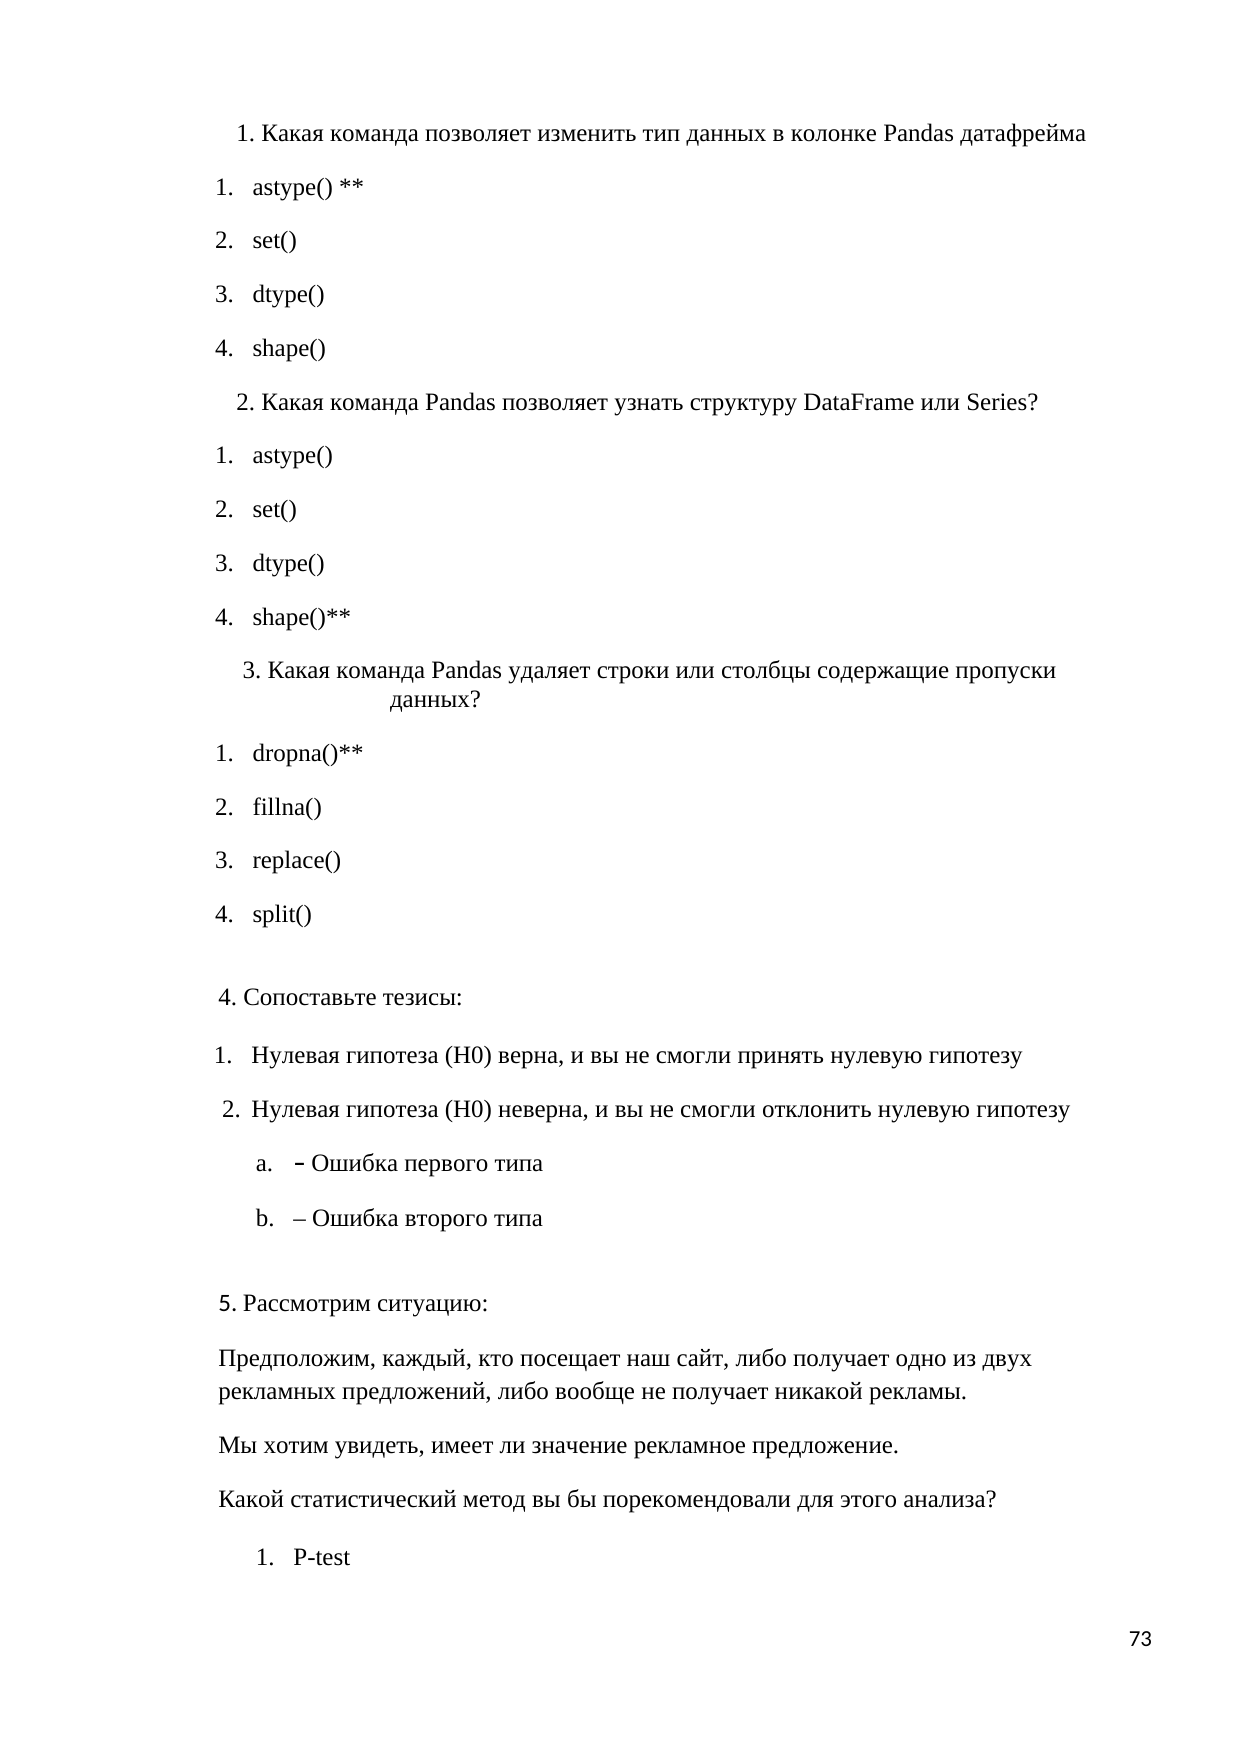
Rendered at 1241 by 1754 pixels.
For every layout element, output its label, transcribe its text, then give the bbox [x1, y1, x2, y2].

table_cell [207, 1287, 1106, 1571]
list dtype() [215, 279, 1152, 308]
list dtype() [215, 548, 1152, 577]
text 2. Какая команда Pandas позволяет узнать структуру DataFrame или Series? [236, 387, 1152, 416]
list shape()** [215, 602, 1152, 631]
list fillna() [215, 792, 1152, 821]
list astype() [215, 441, 1152, 469]
text 1. Какая команда позволяет изменить тип данных в колонке Pandas датафрейма [236, 118, 1152, 147]
list split() [215, 899, 1152, 928]
list dropna()** [215, 738, 1152, 767]
text 3. Какая команда Pandas удаляет строки или столбцы содержащие пропуски данных? [236, 656, 1152, 713]
list shape() [215, 333, 1152, 362]
list astype() ** [215, 172, 1152, 201]
list set() [215, 226, 1152, 254]
list replace() [215, 846, 1152, 874]
list set() [215, 494, 1152, 523]
table_header 4. Сопоставьте тезисы: Нулевая гипотеза (H0) верна, и вы не смогли принять нулевую гипотезу Нулевая гипотеза (H0) неверна, и вы не смогли отклонить нулевую гипотезу – Ошибка первого типа – Ошибка второго типа [207, 982, 1106, 1287]
